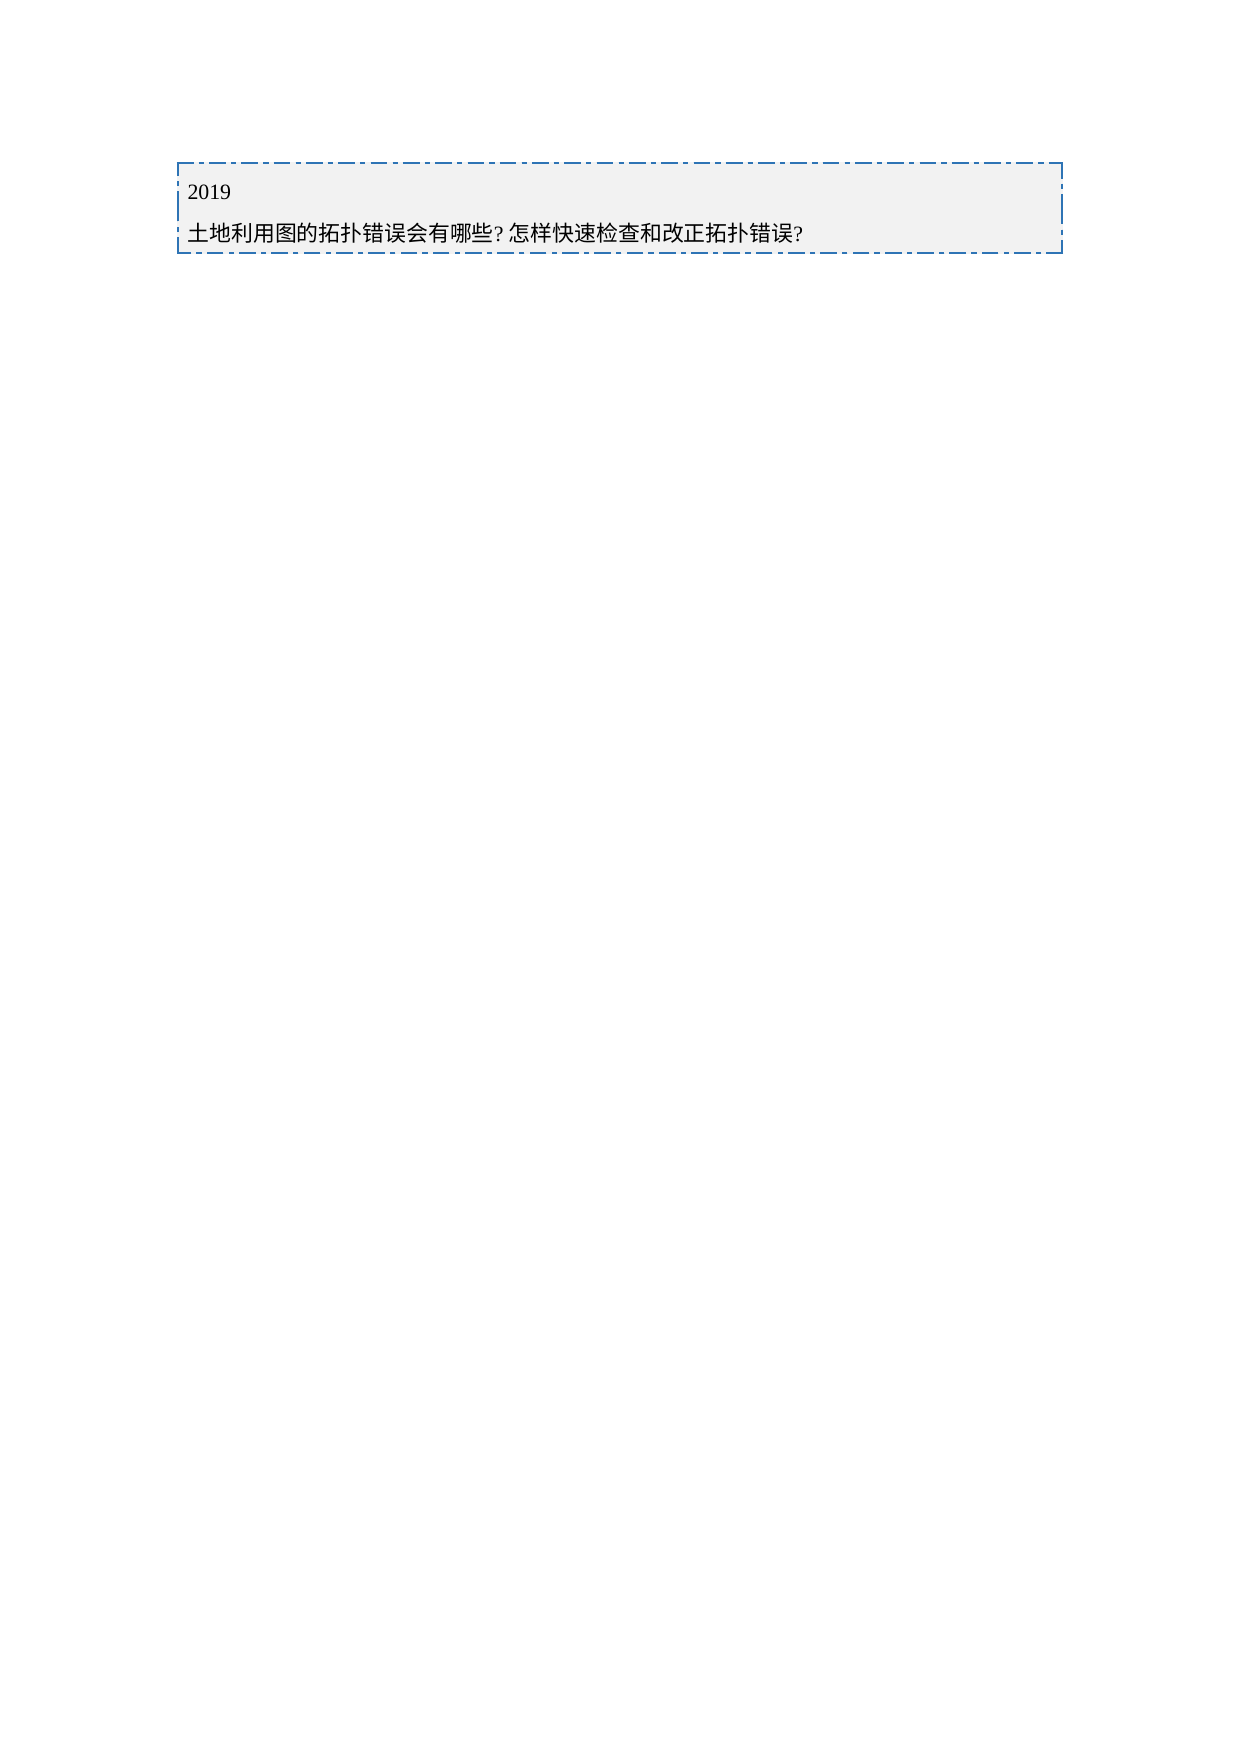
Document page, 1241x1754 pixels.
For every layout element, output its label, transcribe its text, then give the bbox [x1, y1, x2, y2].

text 土地利用图的拓扑错误会有哪些? 怎样快速检查和改正拓扑错误? [177, 204, 1063, 254]
text 2019 [177, 162, 1063, 204]
